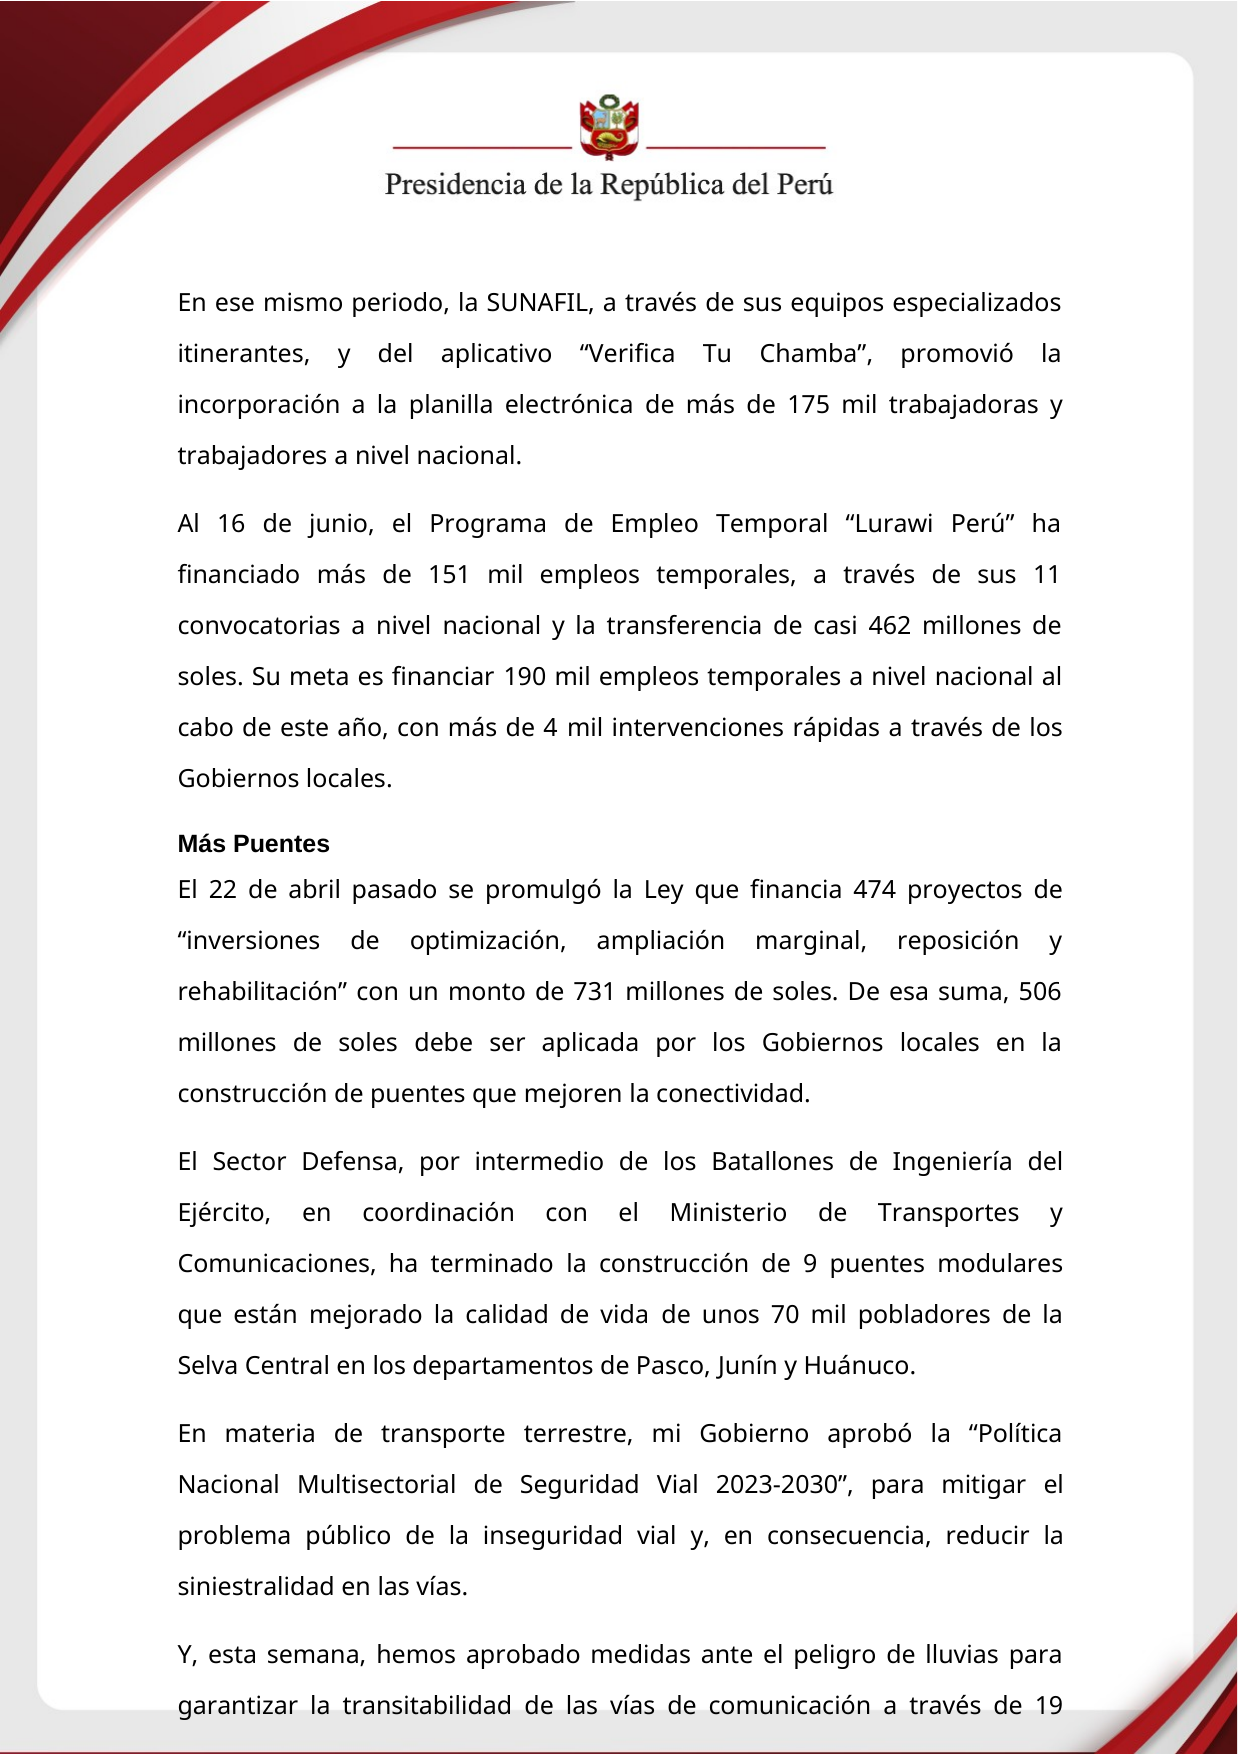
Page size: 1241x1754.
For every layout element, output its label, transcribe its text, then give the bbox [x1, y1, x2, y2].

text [177, 1636, 1063, 1721]
text El Sector Defensa, por intermedio de los Batallones de Ingeniería del Ejército, en coordinación con el Ministerio de Transportes y Comunicaciones, ha terminado la construcción de 9 puentes modulares que están mejorado la calidad de vida de unos 70 mil pobladores de la Selva Central en los departamentos de Pasco, Junín y Huánuco. [177, 1143, 1064, 1382]
picture [0, 1, 1238, 1754]
subtitle Más Puentes [177, 829, 1076, 857]
text En ese mismo periodo, la SUNAFIL, a través de sus equipos especializados itinerantes, y del aplicativo “Verifica Tu Chamba”, promovió la incorporación a la planilla electrónica de más de 175 mil trabajadoras y trabajadores a nivel nacional. [177, 285, 1063, 472]
text El 22 de abril pasado se promulgó la Ley que financia 474 proyectos de “inversiones de optimización, ampliación marginal, reposición y rehabilitación” con un monto de 731 millones de soles. De esa suma, 506 millones de soles debe ser aplicada por los Gobiernos locales en la construcción de puentes que mejoren la conectividad. [177, 872, 1063, 1110]
text Al 16 de junio, el Programa de Empleo Temporal “Lurawi Perú” ha financiado más de 151 mil empleos temporales, a través de sus 11 convocatorias a nivel nacional y la transferencia de casi 462 millones de soles. Su meta es financiar 190 mil empleos temporales a nivel nacional al cabo de este año, con más de 4 mil intervenciones rápidas a través de los Gobiernos locales. [177, 506, 1063, 795]
text En materia de transporte terrestre, mi Gobierno aprobó la “Política Nacional Multisectorial de Seguridad Vial 2023-2030”, para mitigar el problema público de la inseguridad vial y, en consecuencia, reducir la siniestralidad en las vías. [177, 1415, 1064, 1603]
